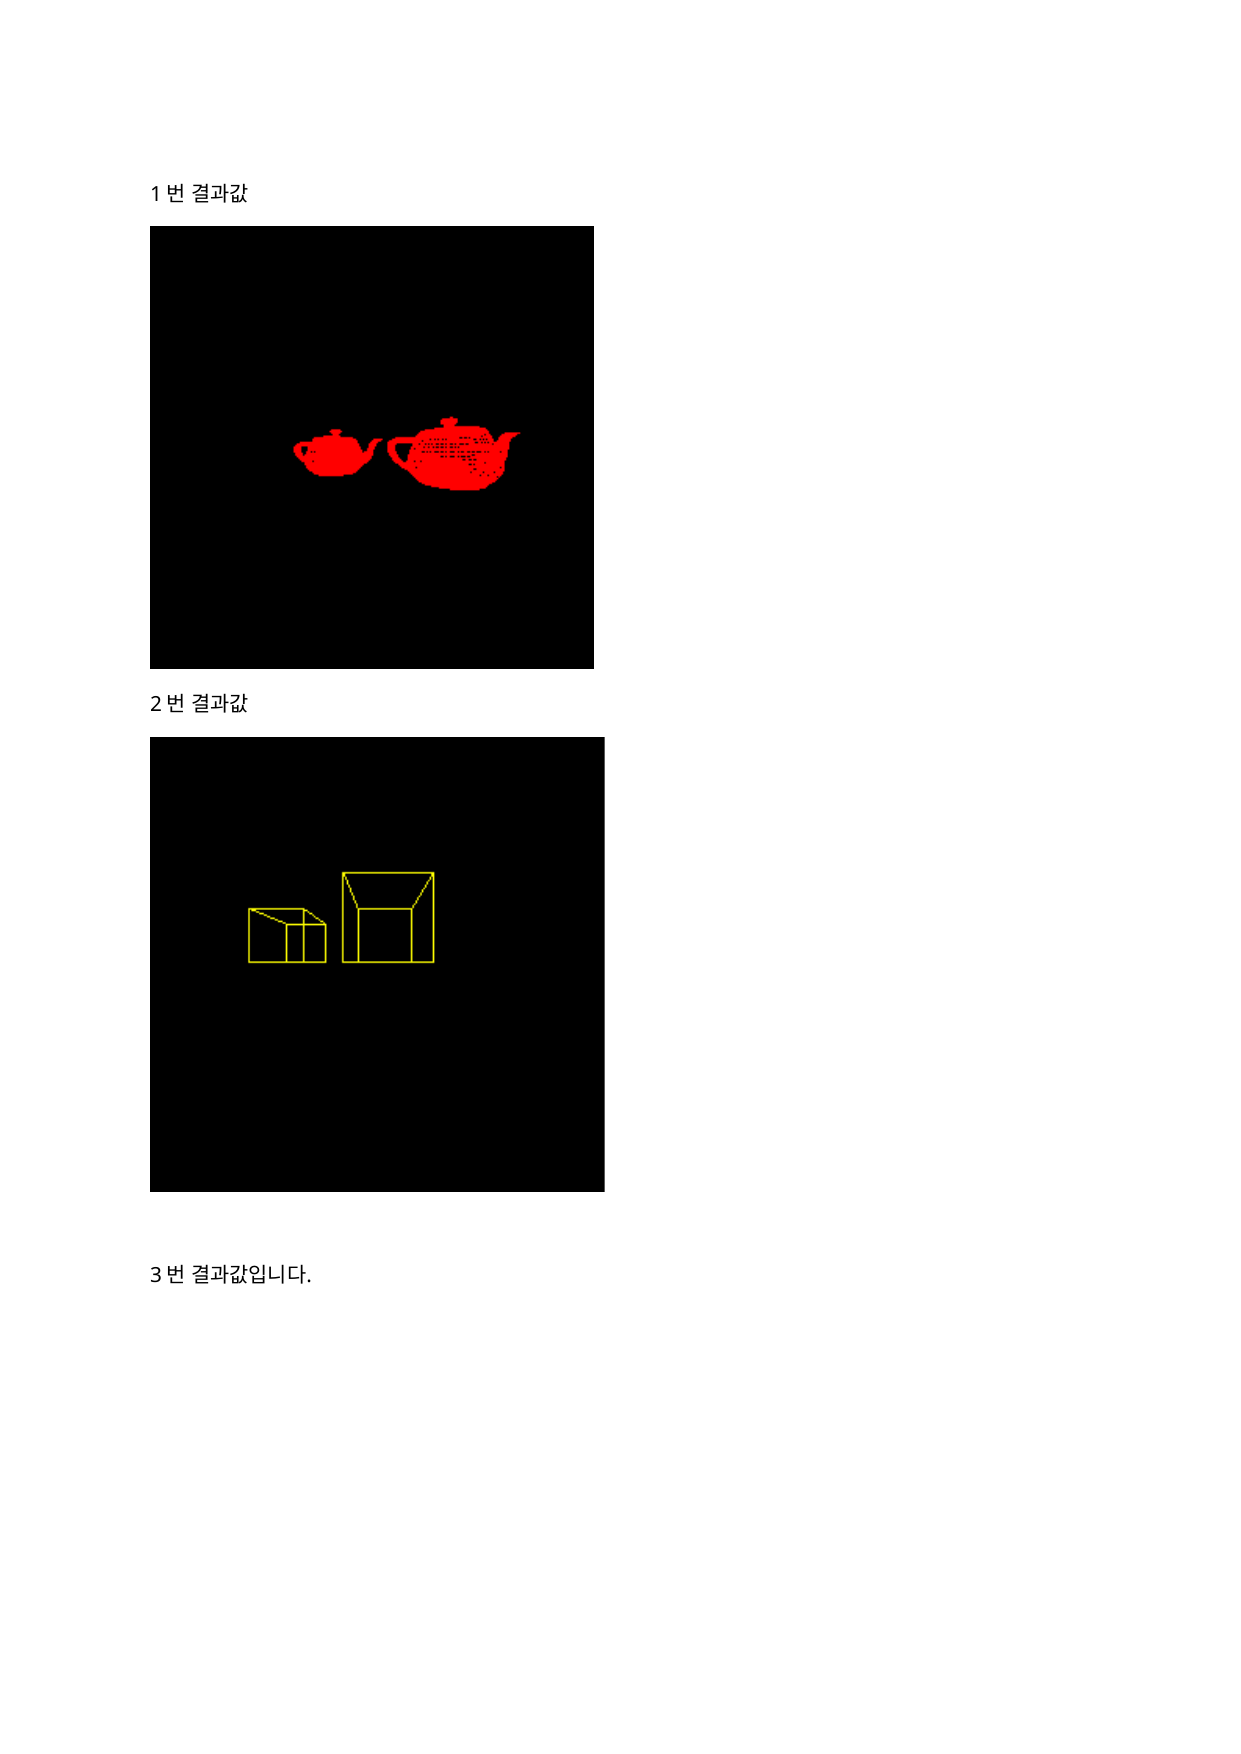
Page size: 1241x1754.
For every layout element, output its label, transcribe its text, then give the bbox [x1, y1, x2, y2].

picture [150, 737, 605, 1192]
text 2번 결과값 [150, 688, 1090, 718]
picture [150, 226, 594, 669]
text 1번 결과값 [150, 177, 1090, 207]
text 3번 결과값입니다. [150, 1258, 1090, 1288]
